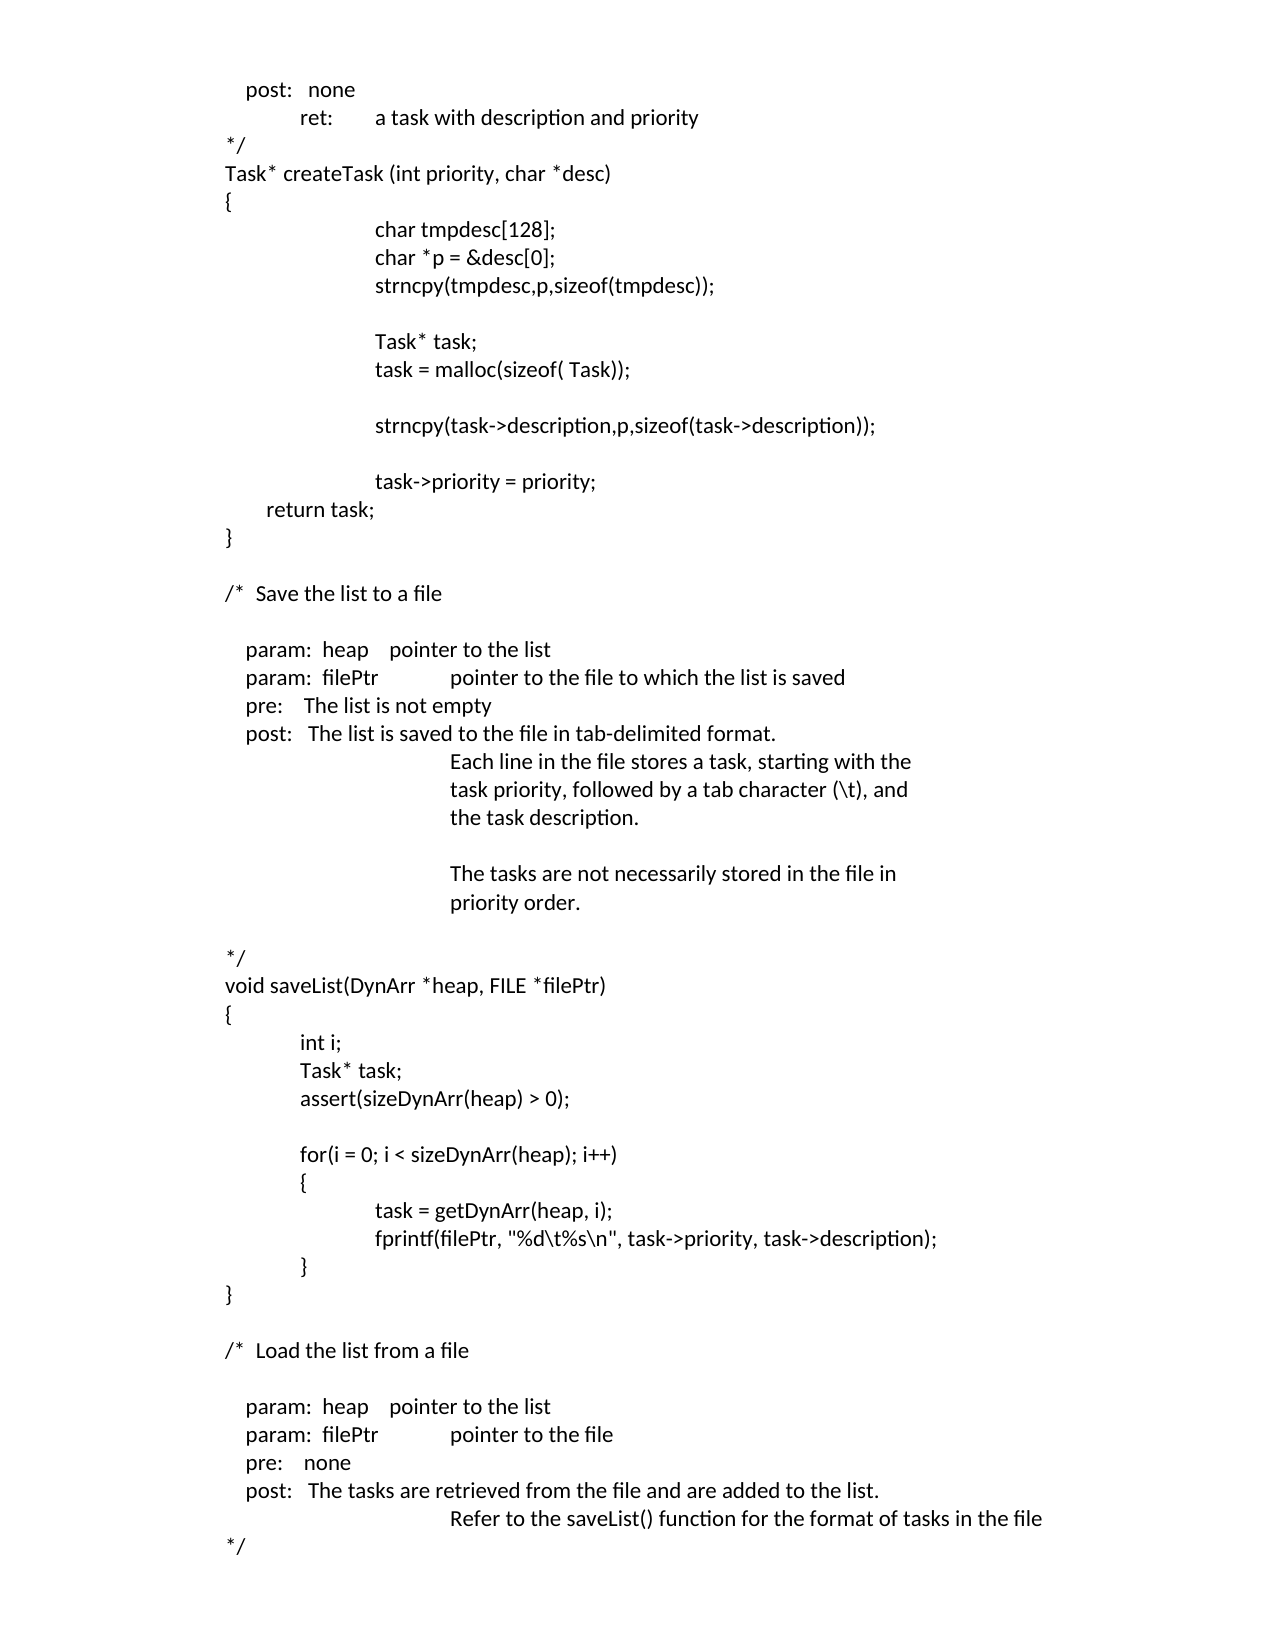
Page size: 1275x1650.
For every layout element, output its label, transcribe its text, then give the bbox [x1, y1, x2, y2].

text Each line in the file stores a task, starting with the [225, 747, 1200, 776]
text return task; [225, 495, 1200, 523]
text } [225, 1280, 1200, 1308]
text post: The list is saved to the file in tab-delimited format. [225, 719, 1200, 747]
text priority order. [225, 888, 1200, 916]
text post: none [225, 75, 1200, 103]
text Refer to the saveList() function for the format of tasks in the file [225, 1504, 1200, 1532]
text Task* task; [225, 1056, 1200, 1084]
text task = getDynArr(heap, i); [225, 1196, 1200, 1224]
text /* Load the list from a file [225, 1336, 1200, 1364]
text /* Save the list to a file [225, 579, 1200, 607]
text The tasks are not necessarily stored in the file in [225, 859, 1200, 888]
text */ [225, 131, 1200, 159]
text { [225, 1000, 1200, 1028]
text strncpy(task->description,p,sizeof(task->description)); [225, 411, 1200, 439]
text char *p = &desc[0]; [225, 243, 1200, 271]
text fprintf(filePtr, "%d\t%s\n", task->priority, task->description); [225, 1224, 1200, 1252]
text pre: none [225, 1448, 1200, 1476]
text task = malloc(sizeof( Task)); [225, 355, 1200, 383]
text task->priority = priority; [225, 467, 1200, 495]
text param: heap pointer to the list [225, 1392, 1200, 1420]
text the task description. [225, 803, 1200, 832]
text } [225, 1252, 1200, 1280]
text { [225, 187, 1200, 215]
text param: filePtr pointer to the file [225, 1420, 1200, 1448]
text task priority, followed by a tab character (\t), and [225, 776, 1200, 803]
text param: filePtr pointer to the file to which the list is saved [225, 663, 1200, 691]
text */ [225, 944, 1200, 972]
text strncpy(tmpdesc,p,sizeof(tmpdesc)); [225, 271, 1200, 299]
text for(i = 0; i < sizeDynArr(heap); i++) [225, 1140, 1200, 1168]
text void saveList(DynArr *heap, FILE *filePtr) [225, 972, 1200, 1000]
text post: The tasks are retrieved from the file and are added to the list. [225, 1476, 1200, 1504]
text pre: The list is not empty [225, 691, 1200, 719]
text { [225, 1168, 1200, 1196]
text ret: a task with description and priority [225, 103, 1200, 131]
text int i; [225, 1028, 1200, 1056]
text param: heap pointer to the list [225, 635, 1200, 663]
text Task* task; [225, 327, 1200, 355]
text */ [225, 1532, 1200, 1560]
text Task* createTask (int priority, char *desc) [225, 159, 1200, 187]
text char tmpdesc[128]; [225, 215, 1200, 243]
text assert(sizeDynArr(heap) > 0); [225, 1084, 1200, 1112]
text } [225, 523, 1200, 551]
